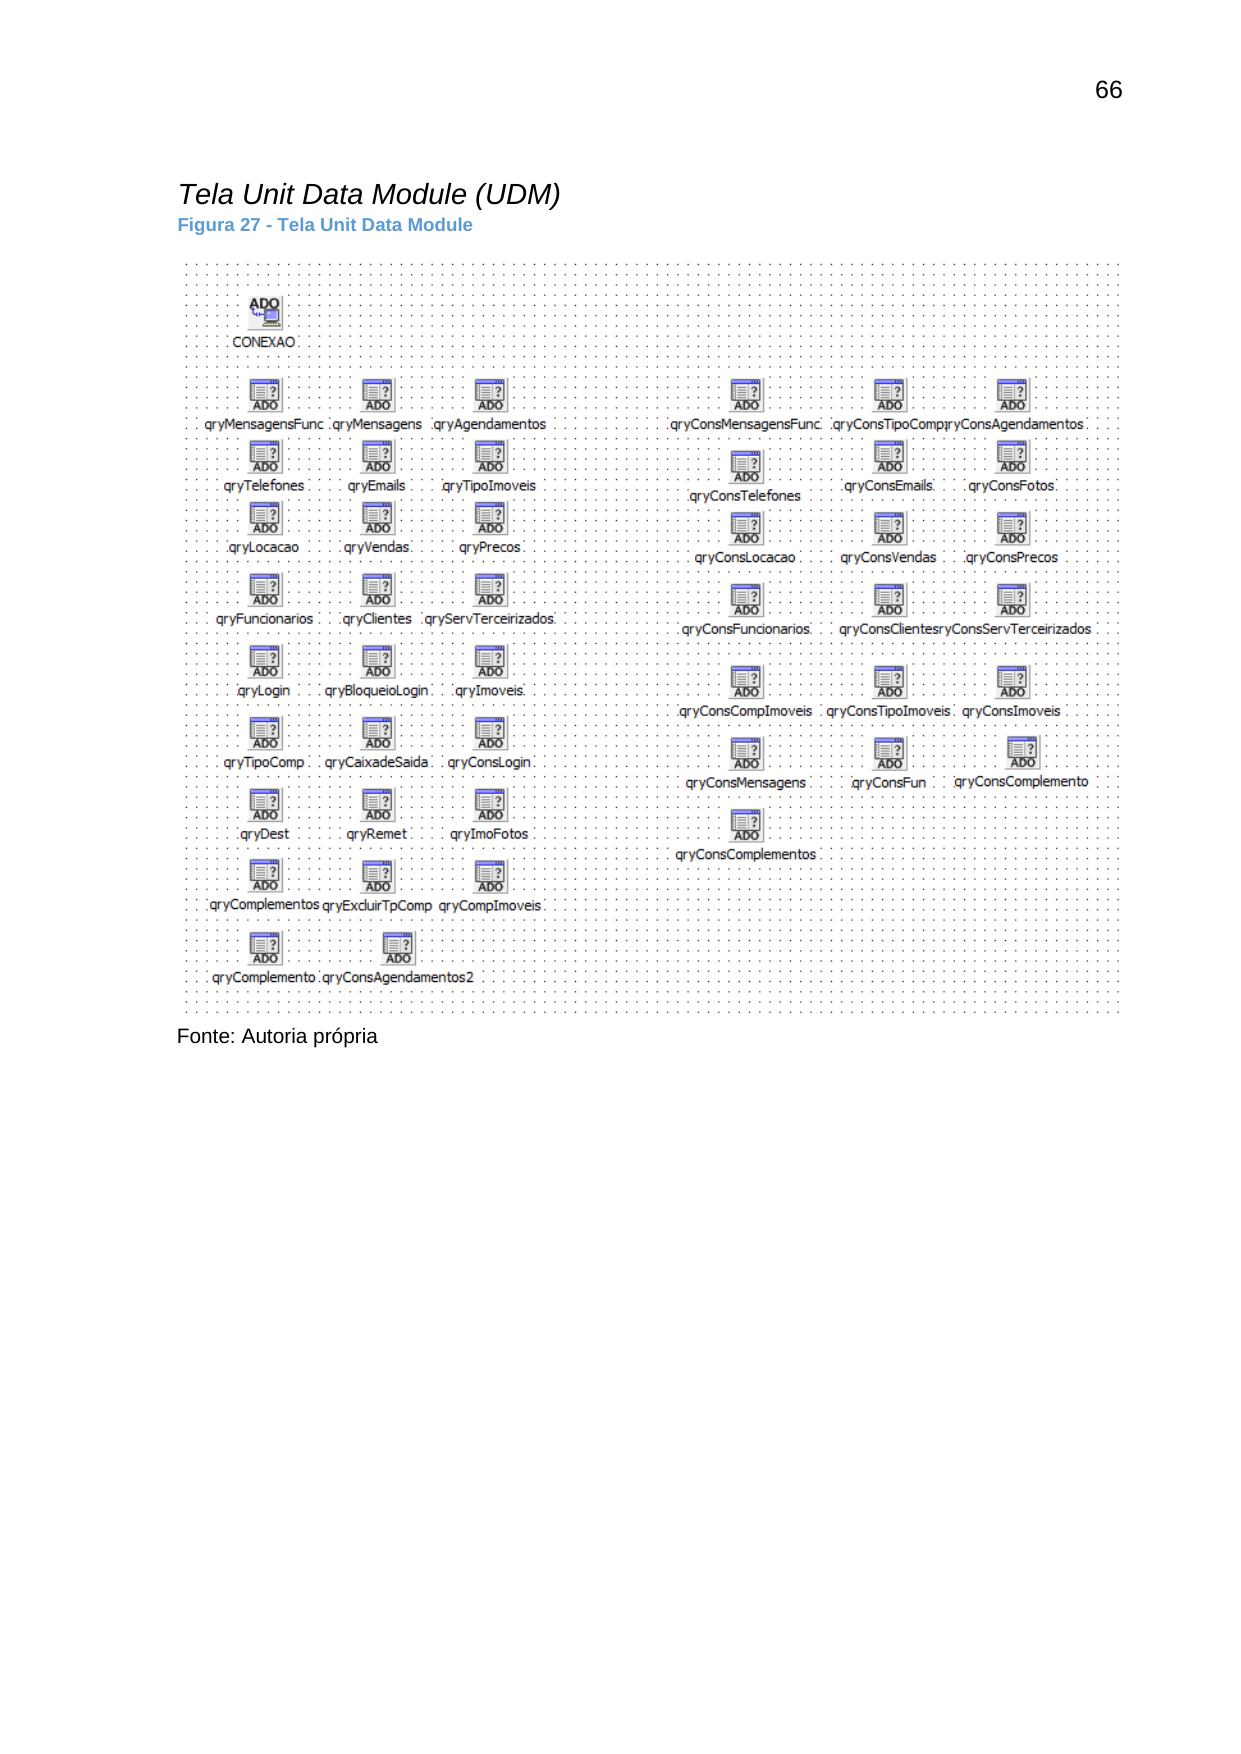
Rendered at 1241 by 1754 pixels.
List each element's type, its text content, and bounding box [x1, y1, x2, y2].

text Fonte: Autoria própria [177, 1024, 1123, 1048]
text Tela Unit Data Module (UDM) [177, 177, 1123, 211]
